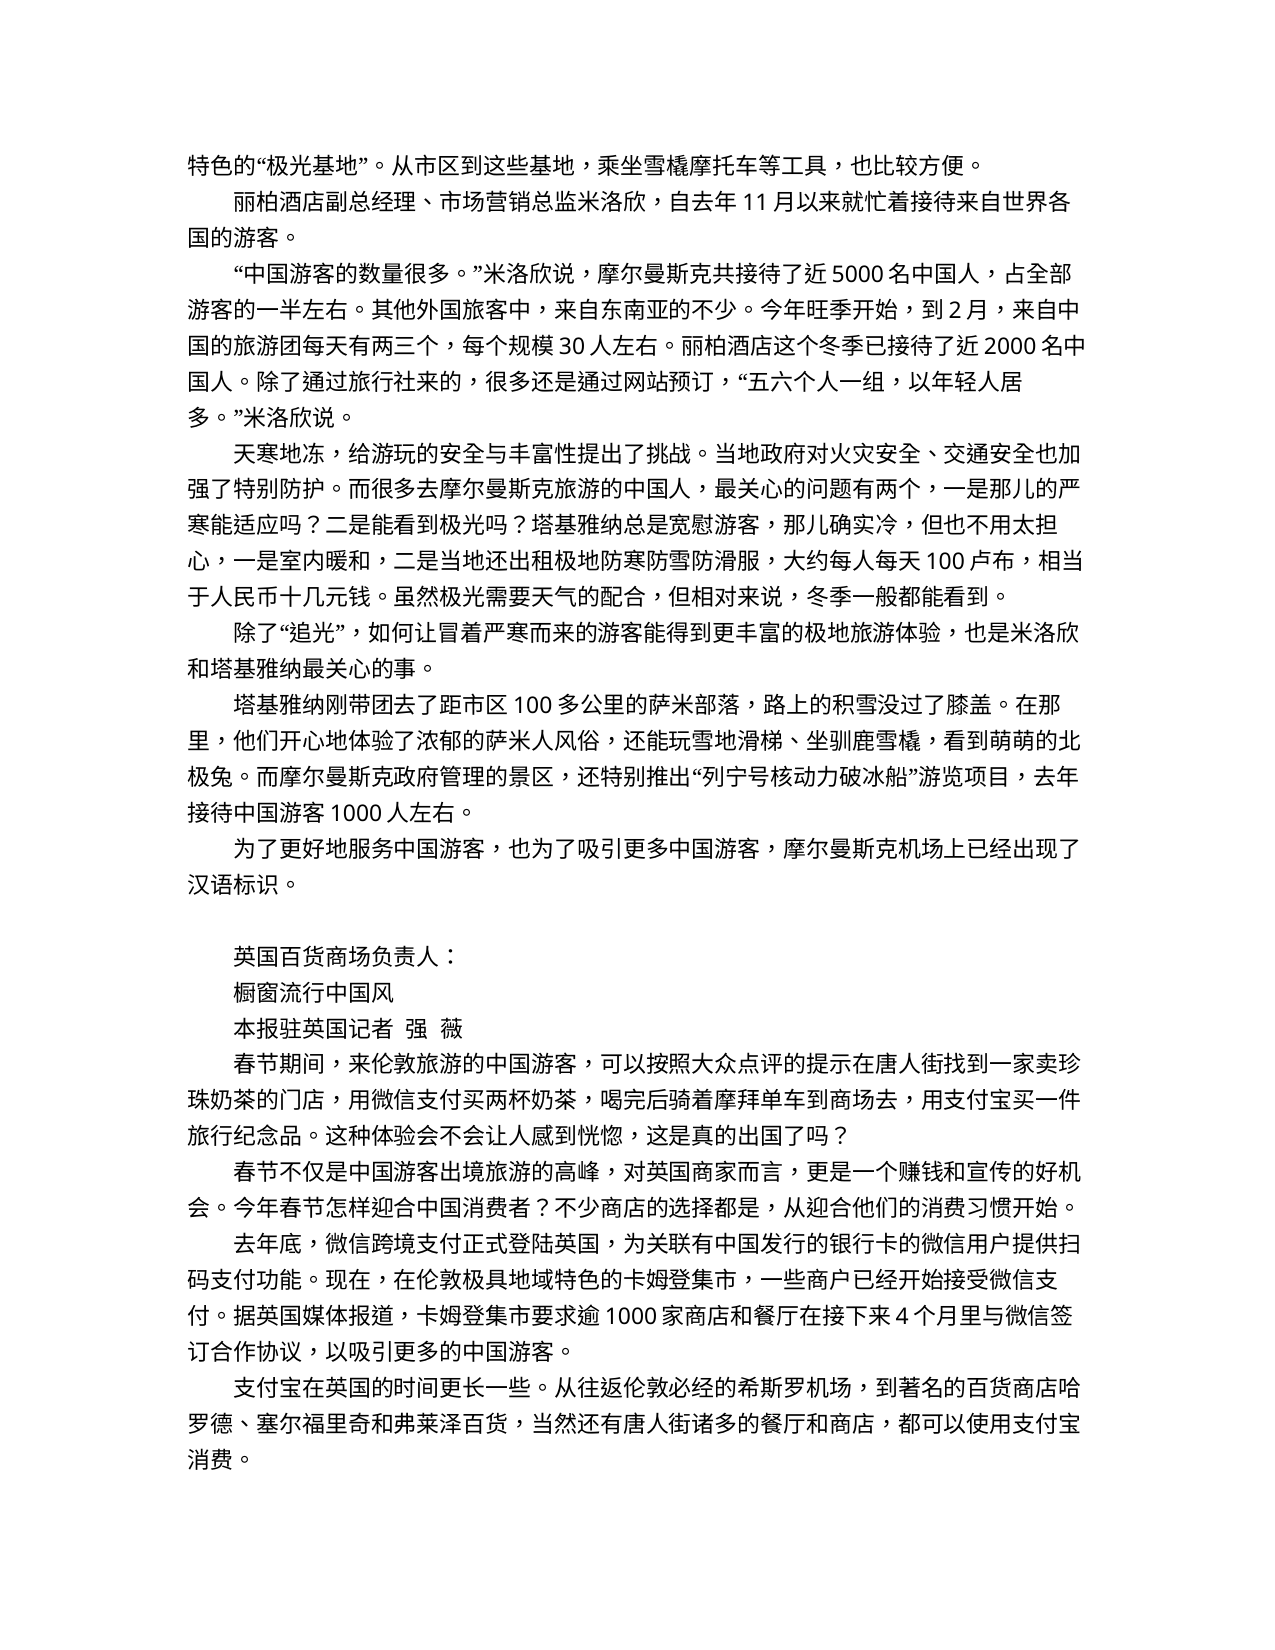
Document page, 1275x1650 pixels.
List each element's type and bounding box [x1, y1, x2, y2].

text [187, 150, 1087, 1475]
